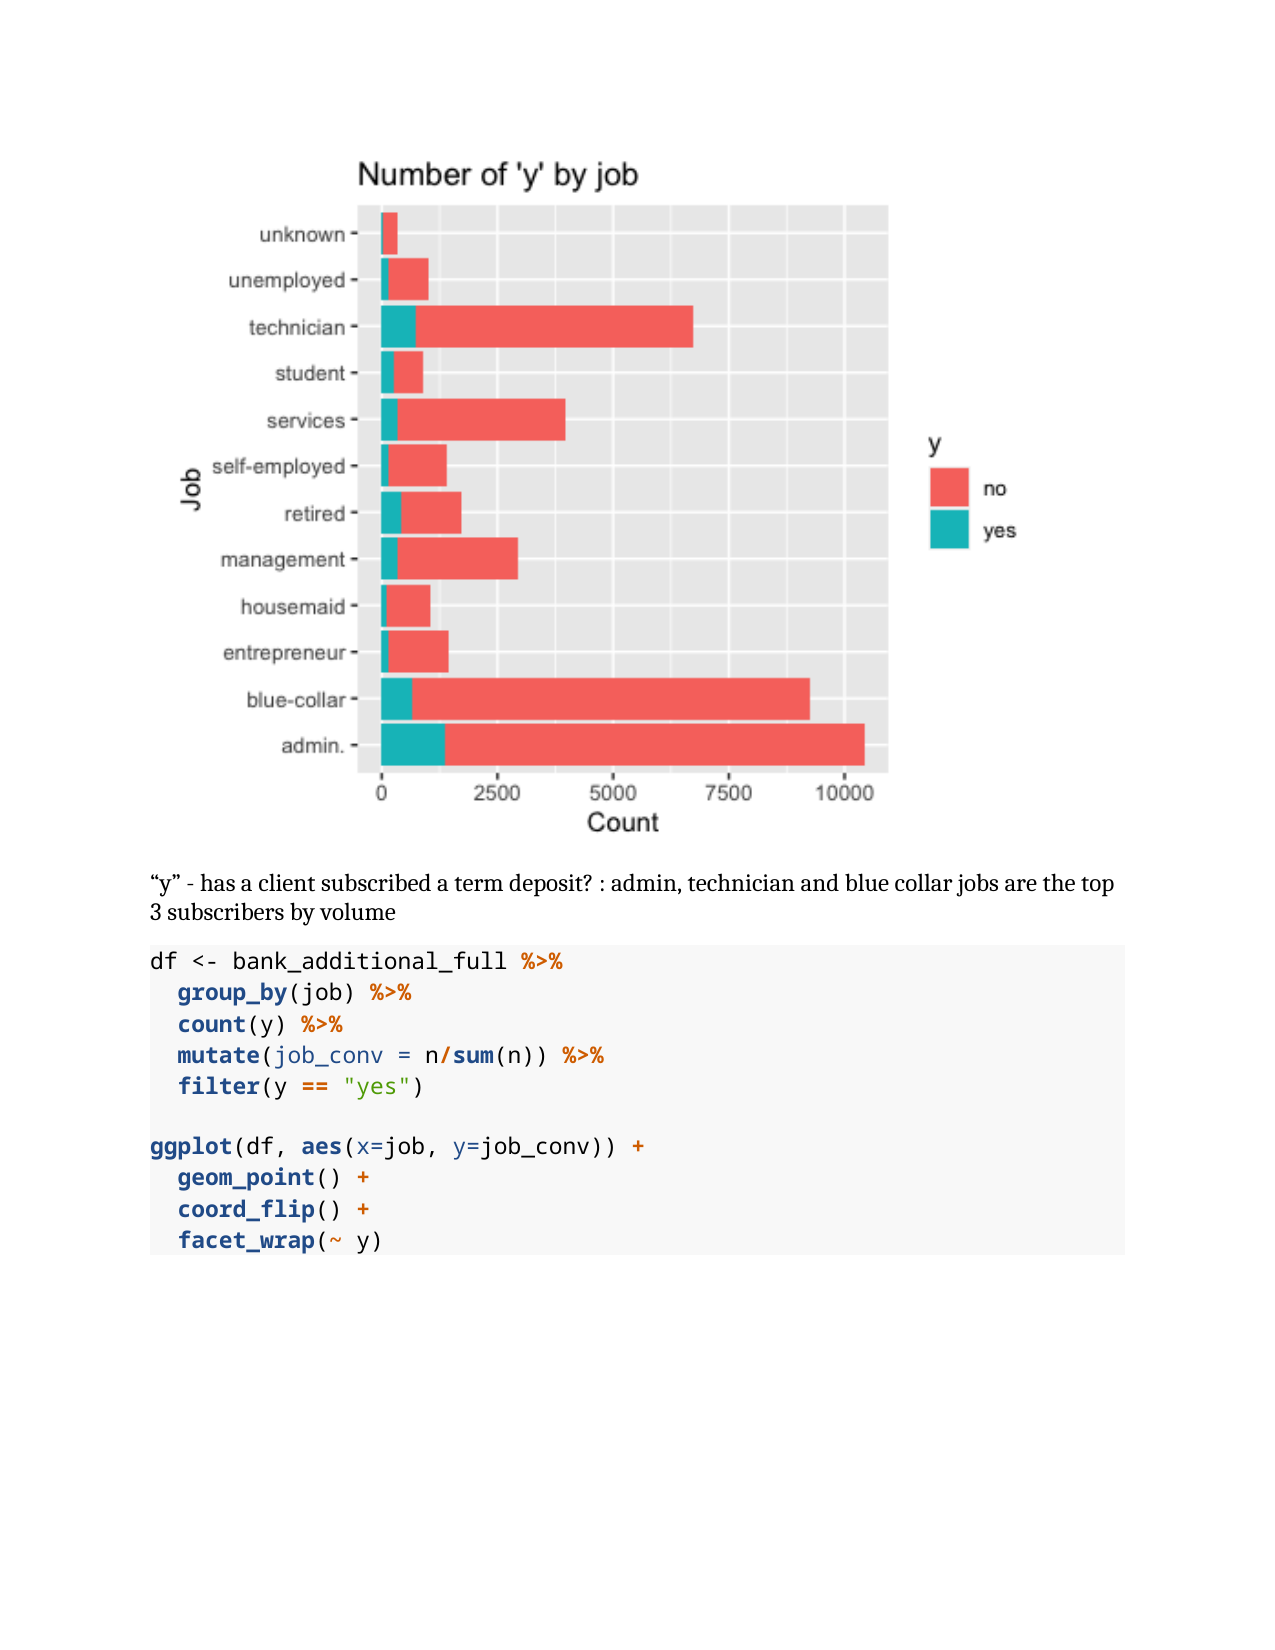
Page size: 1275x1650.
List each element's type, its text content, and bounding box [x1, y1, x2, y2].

picture [168, 150, 1044, 850]
text df <- bank_additional_full %>% group_by(job) %>% count(y) %>% mutate(job_conv = n/sum(n)) %>% filter(y == "yes") ggplot(df, aes(x=job, y=job_conv)) + geom_point() + coord_flip() + facet_wrap(~ y) [150, 945, 1125, 1255]
text “y” - has a client subscribed a term deposit? : admin, technician and blue collar jobs are the top 3 subscribers by volume [150, 869, 1125, 926]
